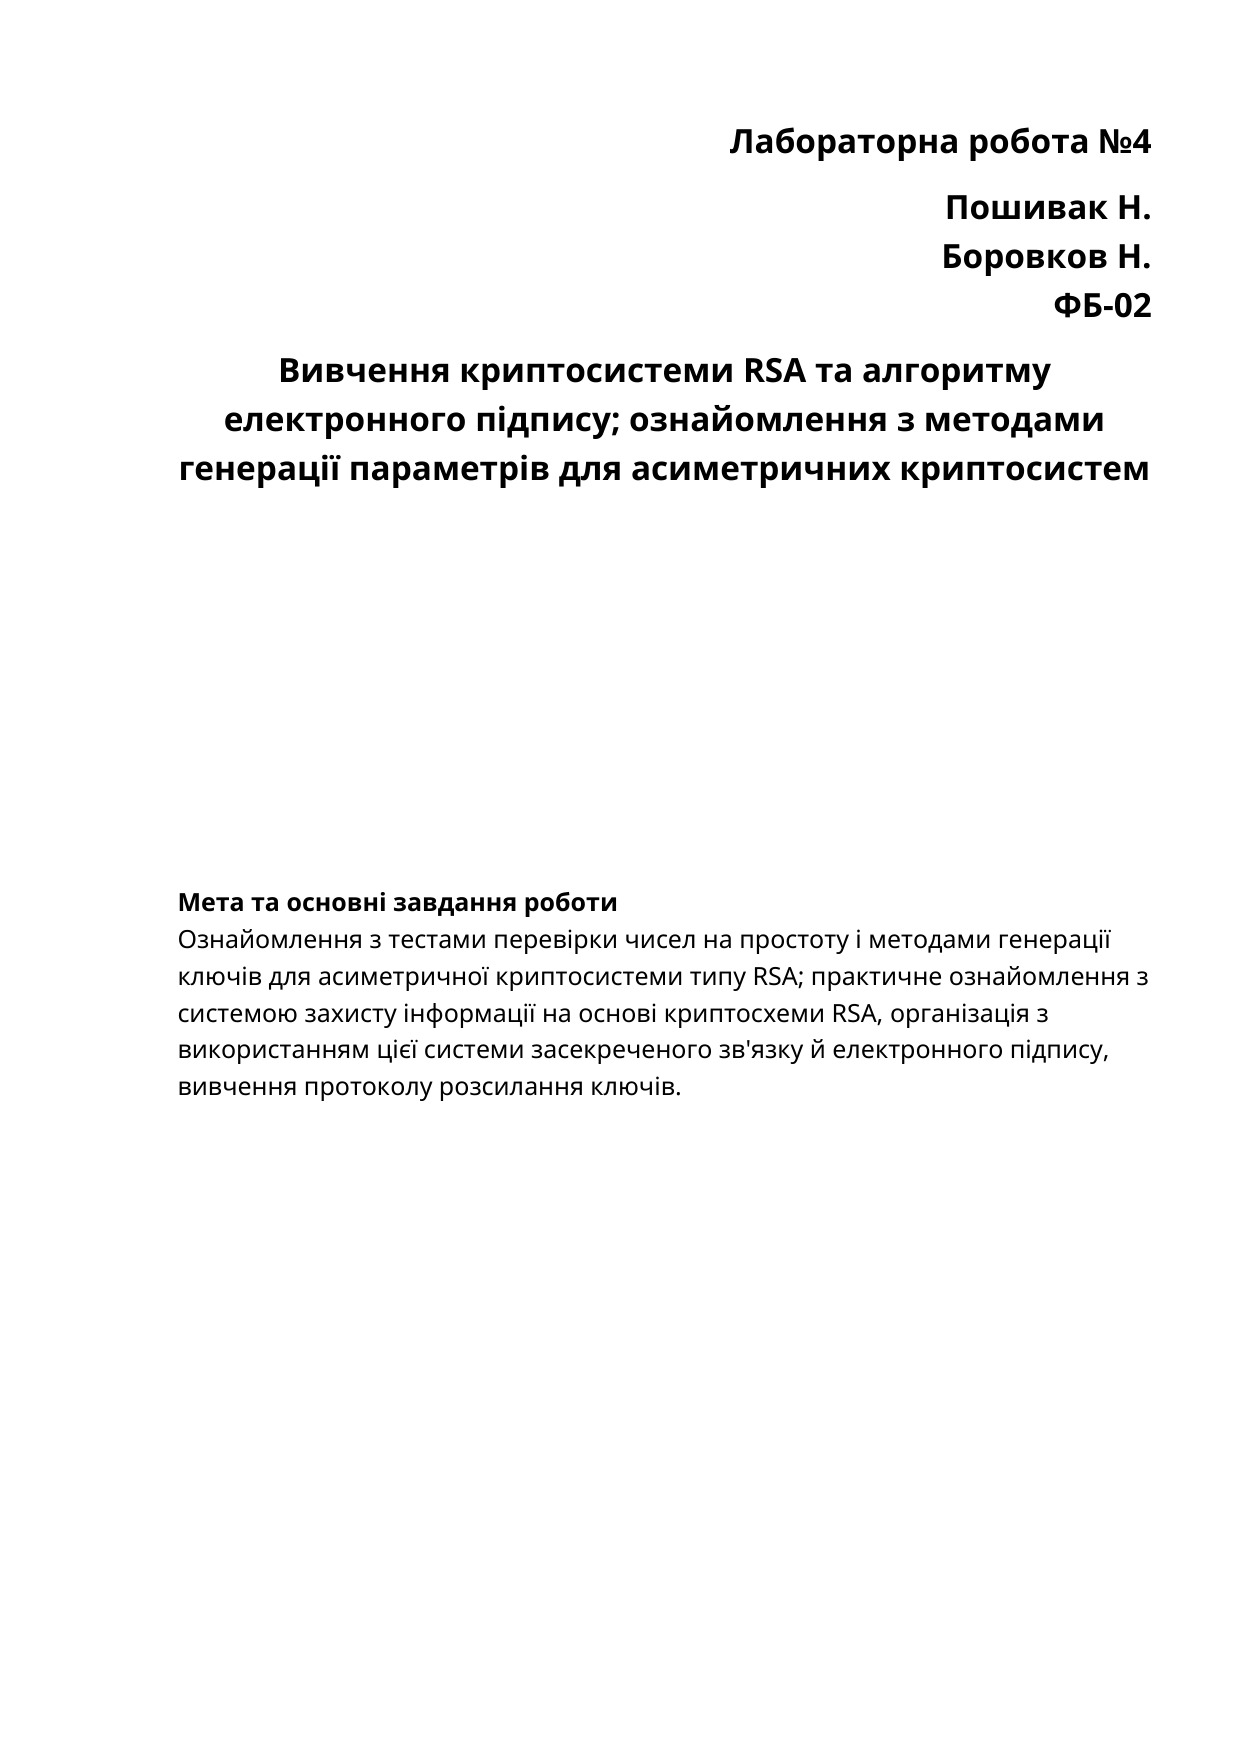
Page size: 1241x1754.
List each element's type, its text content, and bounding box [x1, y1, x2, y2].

text Лабораторна робота №4 [177, 118, 1152, 163]
text Мета та основні завдання роботи Ознайомлення з тестами перевірки чисел на простоту і методами генерації ключів для асиметричної криптосистеми типу RSA; практичне ознайомлення з системою захисту інформації на основі криптосхеми RSA, організація з використанням цієї системи засекреченого зв'язку й електронного підпису, вивчення протоколу розсилання ключів. [177, 885, 1152, 1103]
text Пошивак Н. Боровков Н. ФБ-02 [177, 184, 1152, 327]
text Вивчення криптосистеми RSA та алгоритму електронного підпису; ознайомлення з методами генерації параметрів для асиметричних криптосистем [177, 347, 1152, 491]
